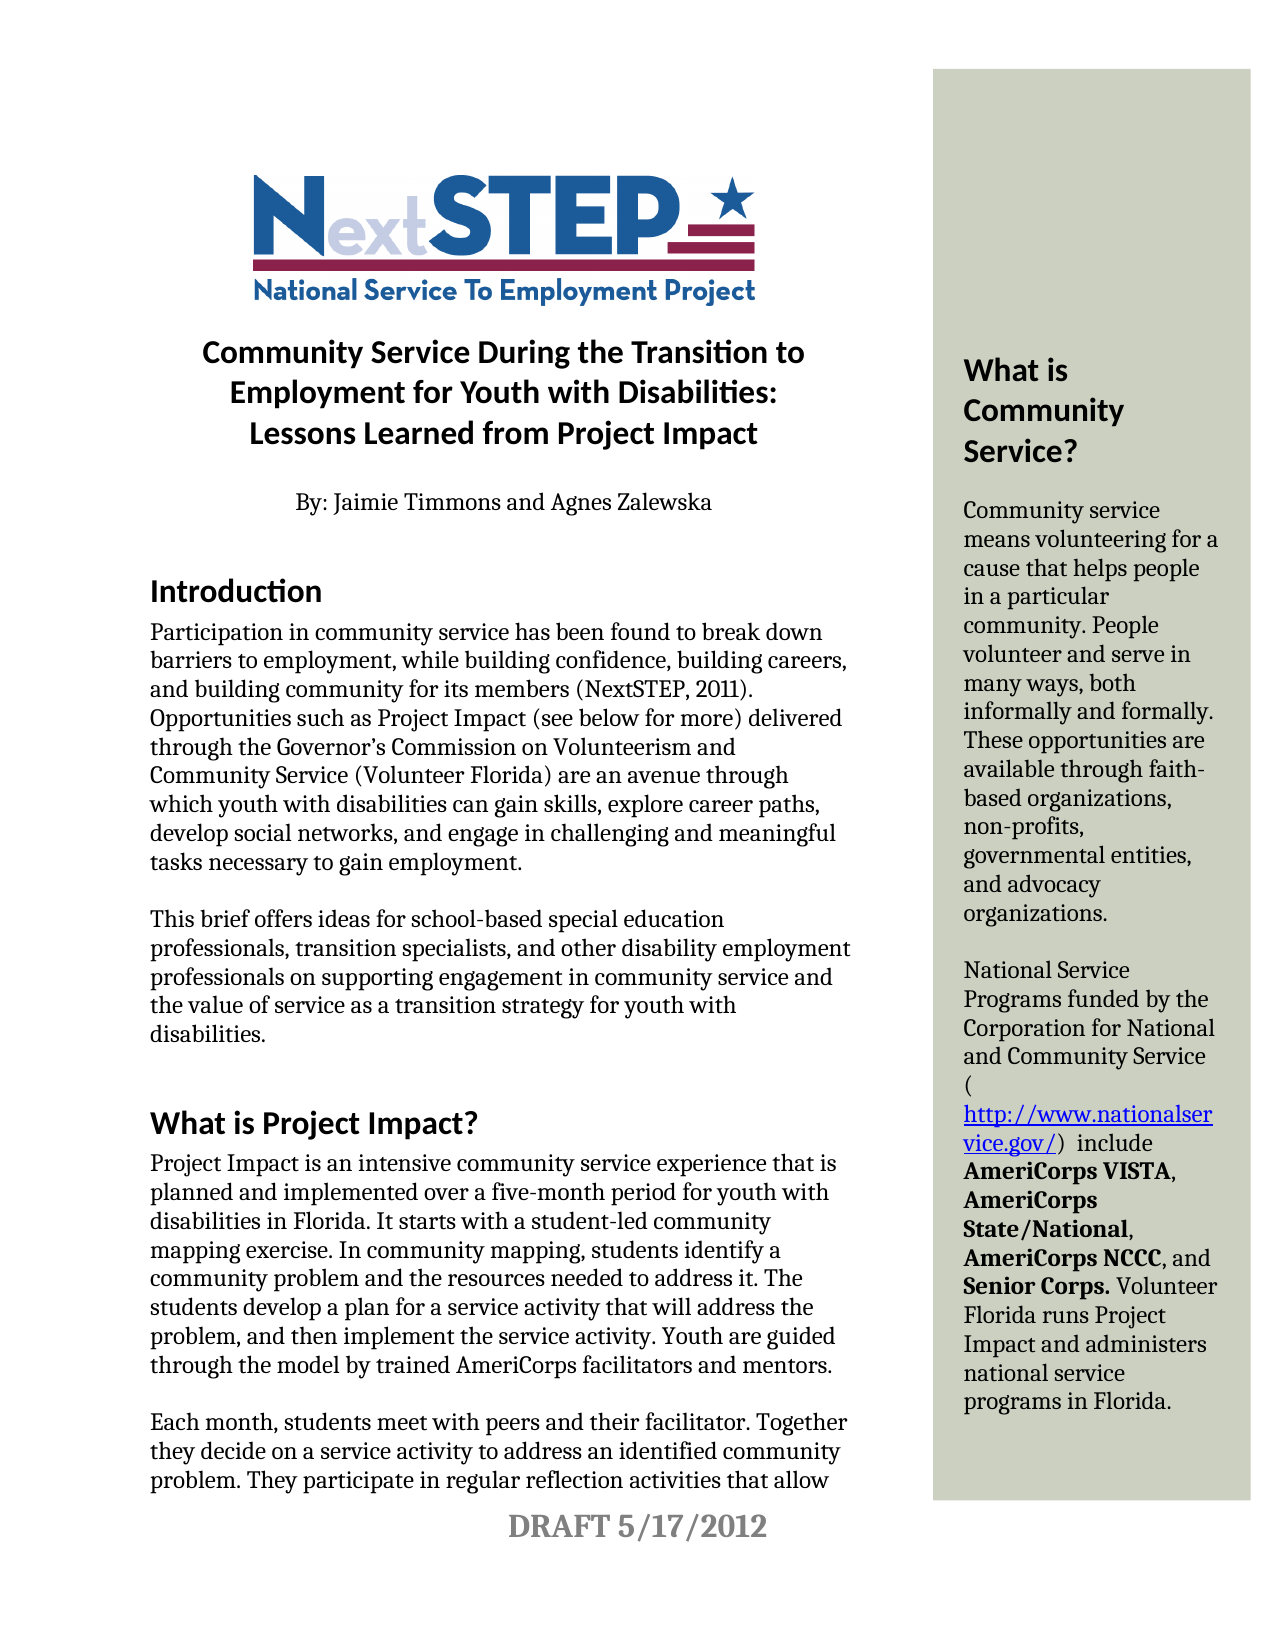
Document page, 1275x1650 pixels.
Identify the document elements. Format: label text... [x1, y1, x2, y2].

text Project Impact is an intensive community service experience that is planned and implemented over a five-month period for youth with disabilities in Florida. It starts with a student-led community mapping exercise. In community mapping, students identify a community problem and the resources needed to address it. The students develop a plan for a service activity that will address the problem, and then implement the service activity. Youth are guided through the model by trained AmeriCorps facilitators and mentors. [150, 1149, 933, 1379]
text Participation in community service has been found to break down barriers to employment, while building confidence, building careers, and building community for its members (NextSTEP, 2011). Opportunities such as Project Impact (see below for more) delivered through the Governor’s Commission on Volunteerism and Community Service (Volunteer Florida) are an avenue through which youth with disabilities can gain skills, explore career paths, develop social networks, and engage in challenging and meaningful tasks necessary to gain employment. [150, 617, 933, 876]
text By: Jaimie Timmons and Agnes Zalewska [150, 488, 933, 517]
subtitle What is Project Impact? [150, 1102, 933, 1143]
text This brief offers ideas for school-based special education professionals, transition specialists, and other disability employment professionals on supporting engagement in community service and the value of service as a transition strategy for youth with disabilities. [150, 905, 933, 1049]
picture [253, 175, 755, 306]
subtitle Introduction [150, 570, 933, 611]
subtitle Community Service During the Transition to Employment for Youth with Disabilities: Lessons Learned from Project Impact [150, 331, 933, 453]
